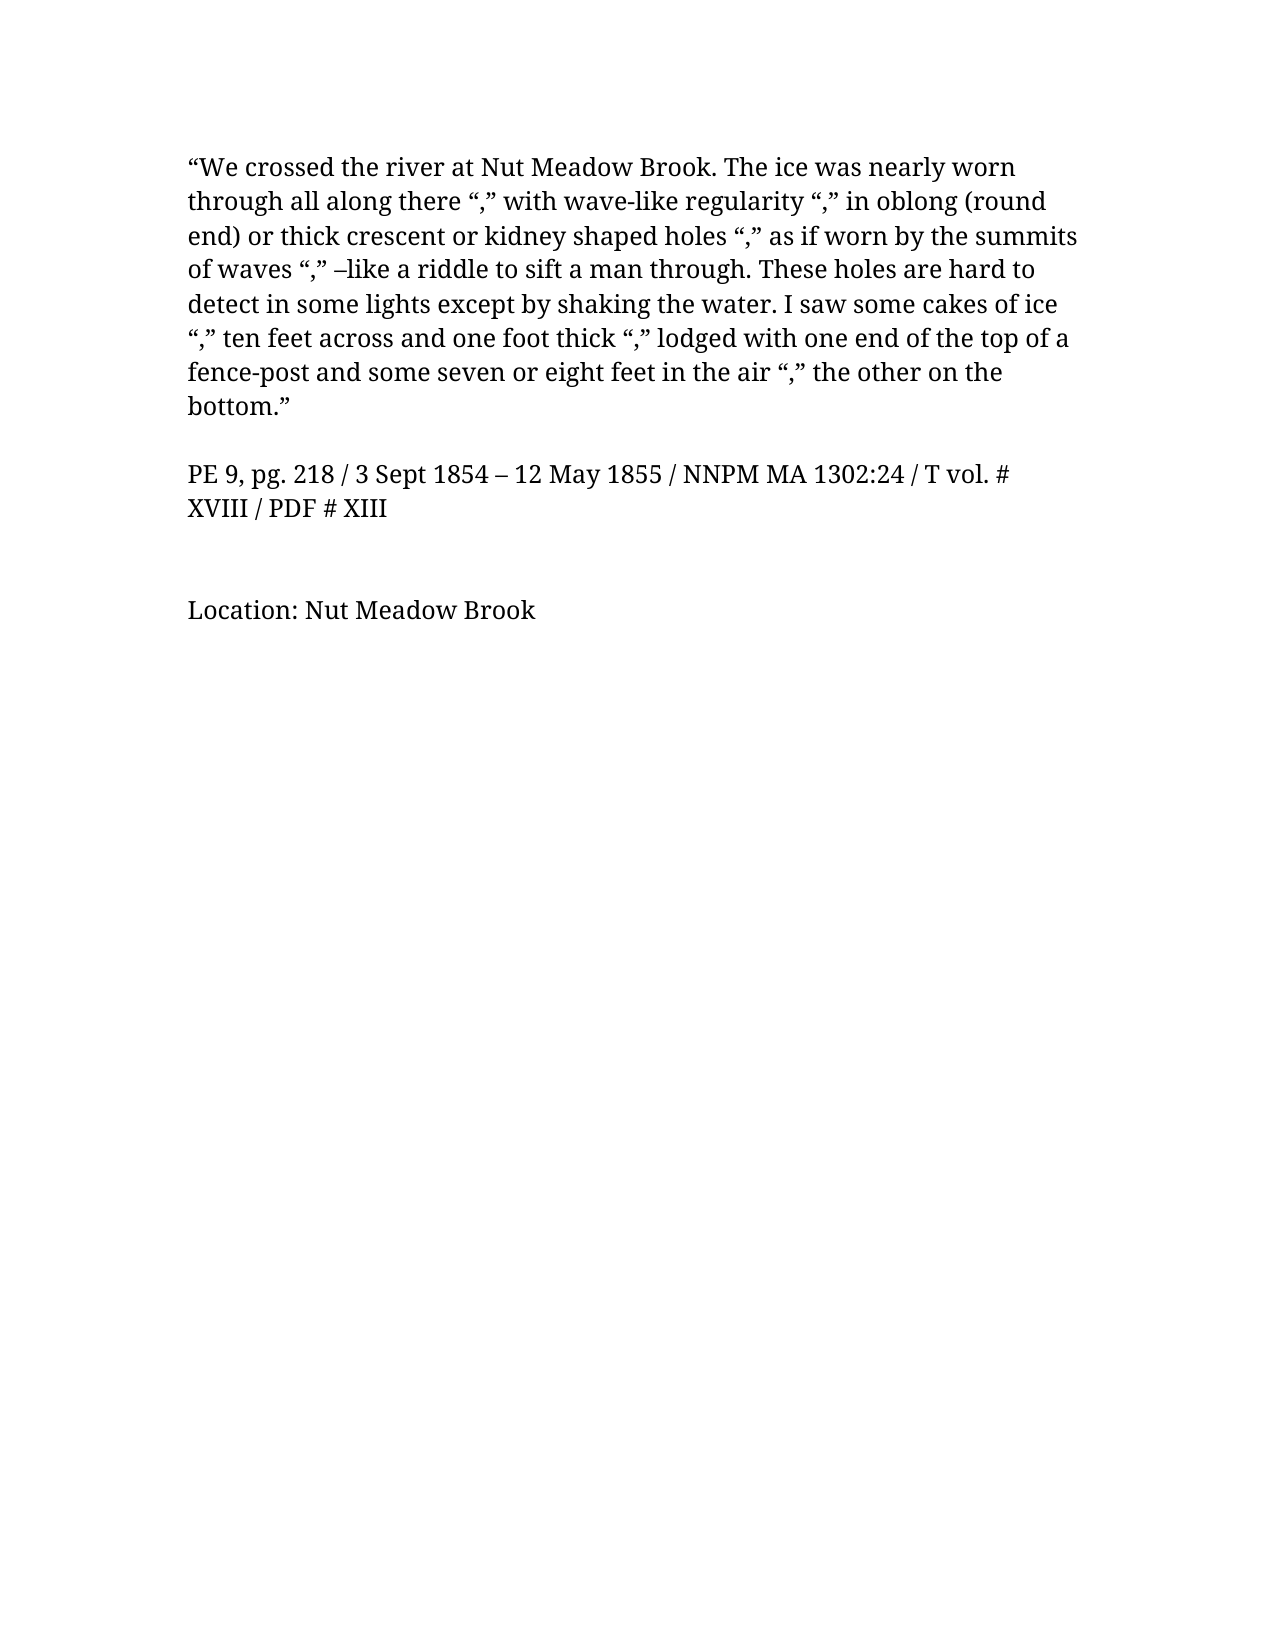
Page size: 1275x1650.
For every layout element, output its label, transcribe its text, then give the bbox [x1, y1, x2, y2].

text PE 9, pg. 218 / 3 Sept 1854 – 12 May 1855 / NNPM MA 1302:24 / T vol. # XVIII / PDF # XIII [187, 457, 1087, 525]
text “We crossed the river at Nut Meadow Brook. The ice was nearly worn through all along there “,” with wave-like regularity “,” in oblong (round end) or thick crescent or kidney shaped holes “,” as if worn by the summits of waves “,” –like a riddle to sift a man through. These holes are hard to detect in some lights except by shaking the water. I saw some cakes of ice “,” ten feet across and one foot thick “,” lodged with one end of the top of a fence-post and some seven or eight feet in the air “,” the other on the bottom.” [187, 150, 1087, 422]
text Location: Nut Meadow Brook [187, 593, 1087, 627]
